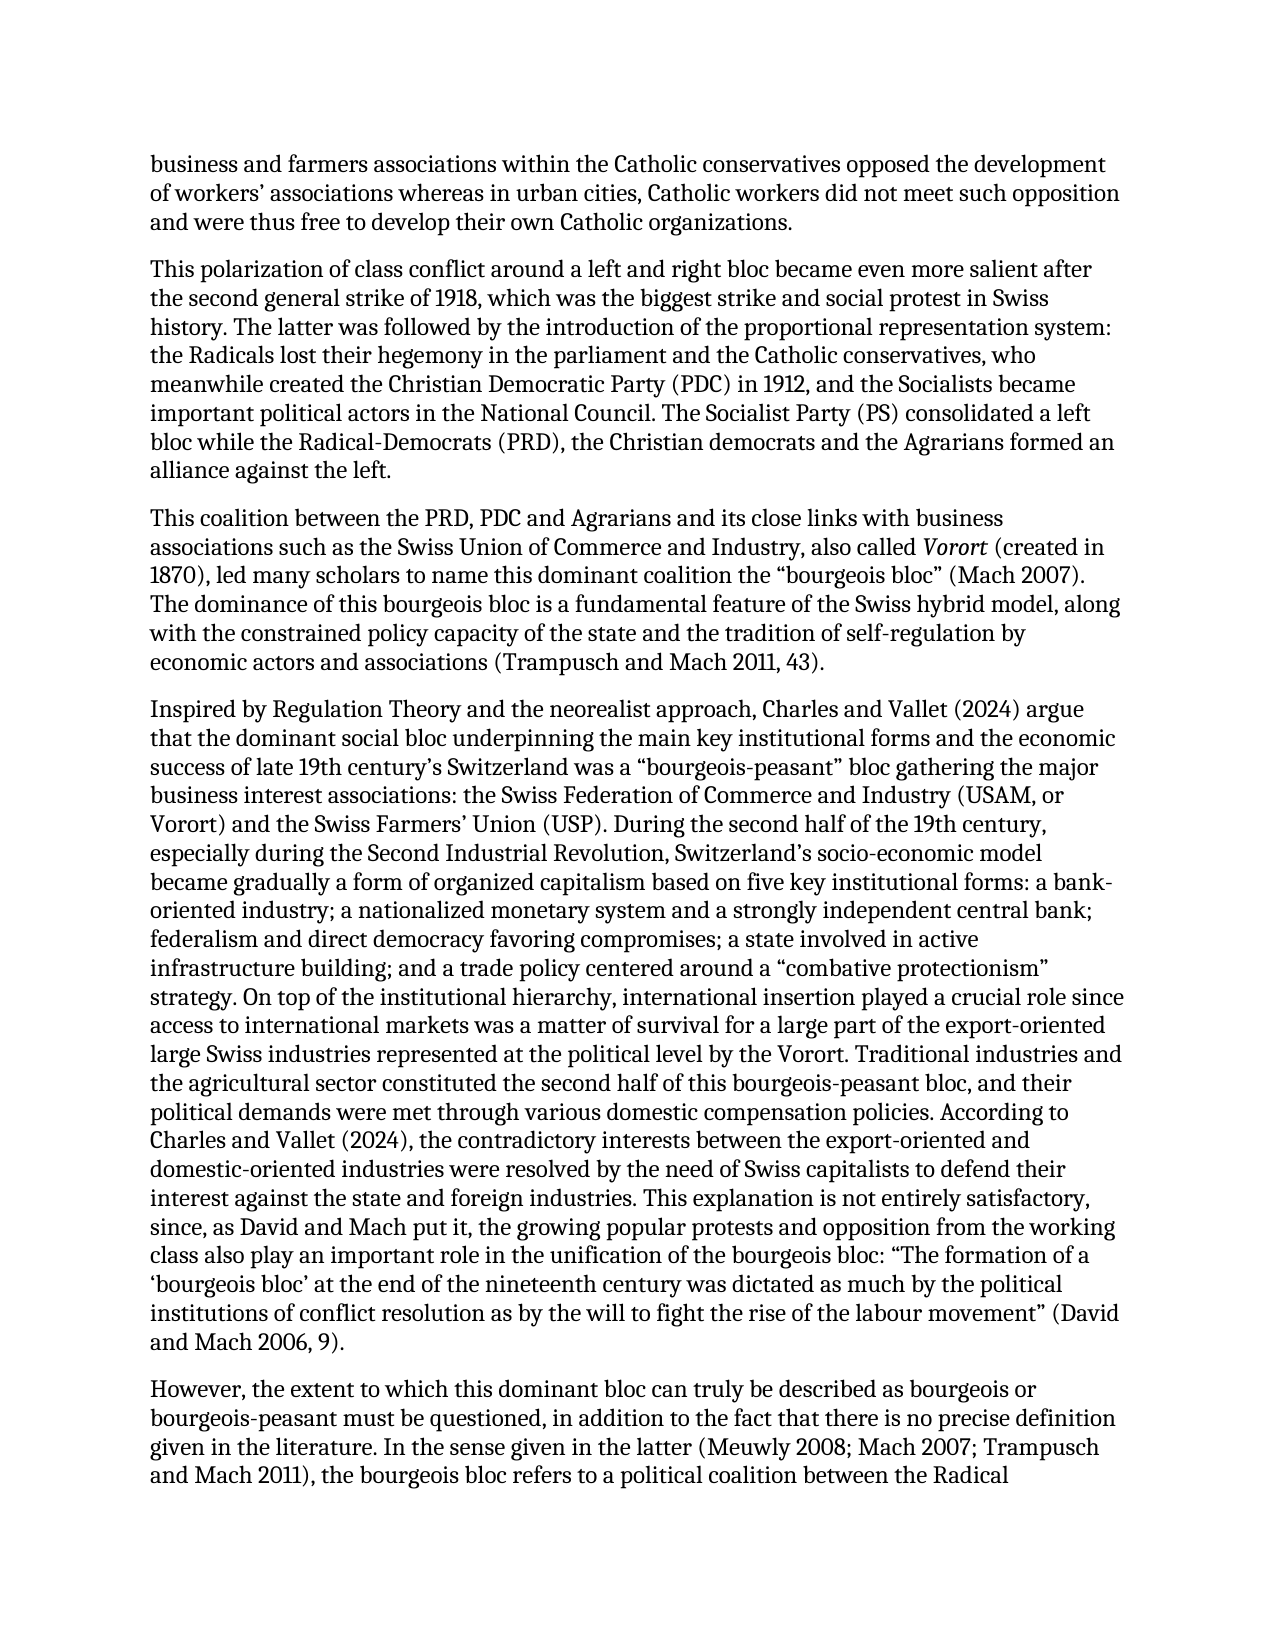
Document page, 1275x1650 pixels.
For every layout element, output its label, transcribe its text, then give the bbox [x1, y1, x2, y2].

text Inspired by Regulation Theory and the neorealist approach, Charles and Vallet (2024) argue that the dominant social bloc underpinning the main key institutional forms and the economic success of late 19th century’s Switzerland was a “bourgeois-peasant” bloc gathering the major business interest associations: the Swiss Federation of Commerce and Industry (USAM, or Vorort) and the Swiss Farmers’ Union (USP). During the second half of the 19th century, especially during the Second Industrial Revolution, Switzerland’s socio-economic model became gradually a form of organized capitalism based on five key institutional forms: a bank-oriented industry; a nationalized monetary system and a strongly independent central bank; federalism and direct democracy favoring compromises; a state involved in active infrastructure building; and a trade policy centered around a “combative protectionism” strategy. On top of the institutional hierarchy, international insertion played a crucial role since access to international markets was a matter of survival for a large part of the export-oriented large Swiss industries represented at the political level by the Vorort. Traditional industries and the agricultural sector constituted the second half of this bourgeois-peasant bloc, and their political demands were met through various domestic compensation policies. According to Charles and Vallet (2024), the contradictory interests between the export-oriented and domestic-oriented industries were resolved by the need of Swiss capitalists to defend their interest against the state and foreign industries. This explanation is not entirely satisfactory, since, as David and Mach put it, the growing popular protests and opposition from the working class also play an important role in the unification of the bourgeois bloc: “The formation of a ‘bourgeois bloc’ at the end of the nineteenth century was dictated as much by the political institutions of conflict resolution as by the will to fight the rise of the labour movement” (David and Mach 2006, 9). [150, 695, 1125, 1356]
text This coalition between the PRD, PDC and Agrarians and its close links with business associations such as the Swiss Union of Commerce and Industry, also called Vorort (created in 1870), led many scholars to name this dominant coalition the “bourgeois bloc” (Mach 2007). The dominance of this bourgeois bloc is a fundamental feature of the Swiss hybrid model, along with the constrained policy capacity of the state and the tradition of self-regulation by economic actors and associations (Trampusch and Mach 2011, 43). [150, 504, 1125, 676]
